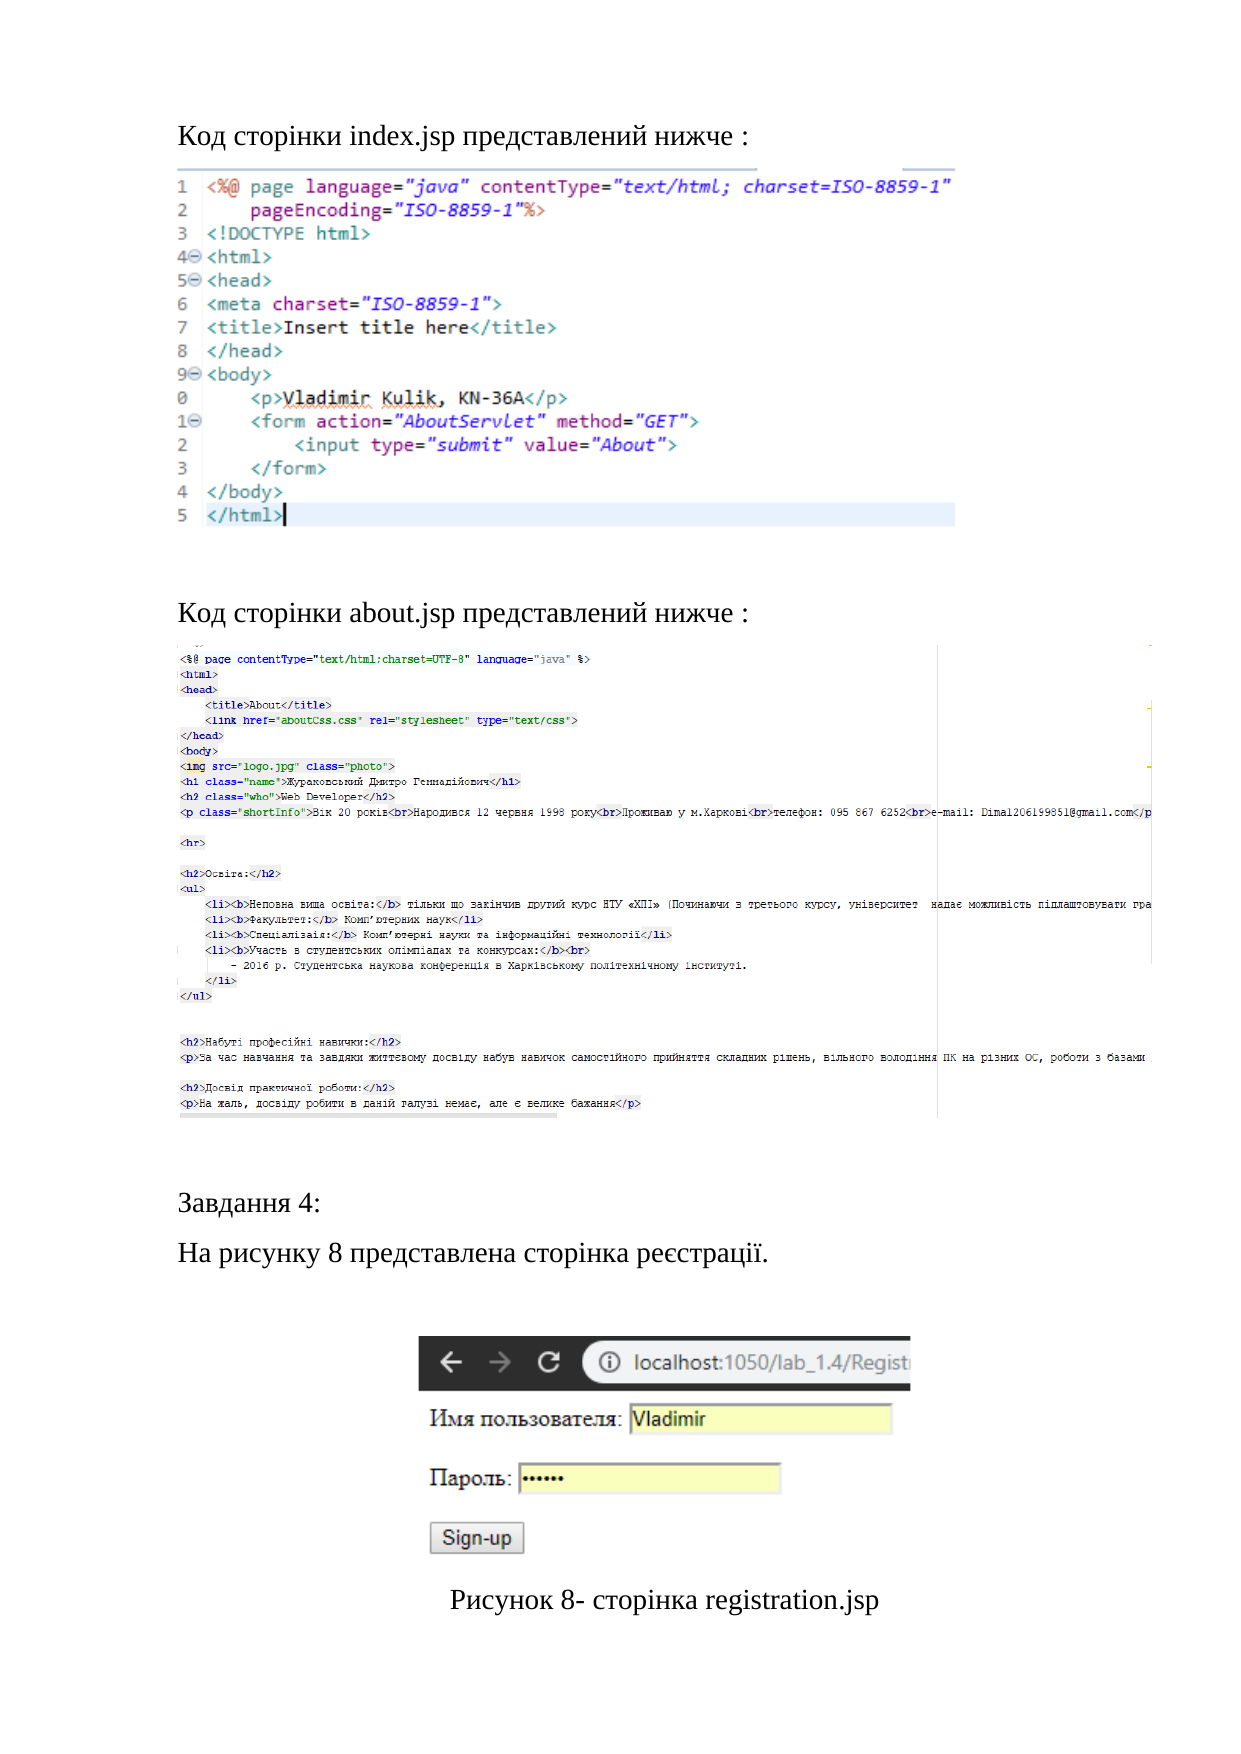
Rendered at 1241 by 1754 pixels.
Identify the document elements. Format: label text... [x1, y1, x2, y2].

text На рисунку 8 представлена сторінка реєстрації. [177, 1235, 1152, 1269]
picture [418, 1336, 911, 1566]
picture [177, 168, 956, 528]
picture [177, 645, 1152, 1118]
text Рисунок 8- сторінка registration.jsp [177, 1582, 1152, 1616]
text Завдання 4: [177, 1185, 1152, 1219]
text Код сторінки about.jsp представлений нижче : [177, 595, 1152, 628]
text Код сторінки index.jsp представлений нижче : [177, 118, 1152, 152]
